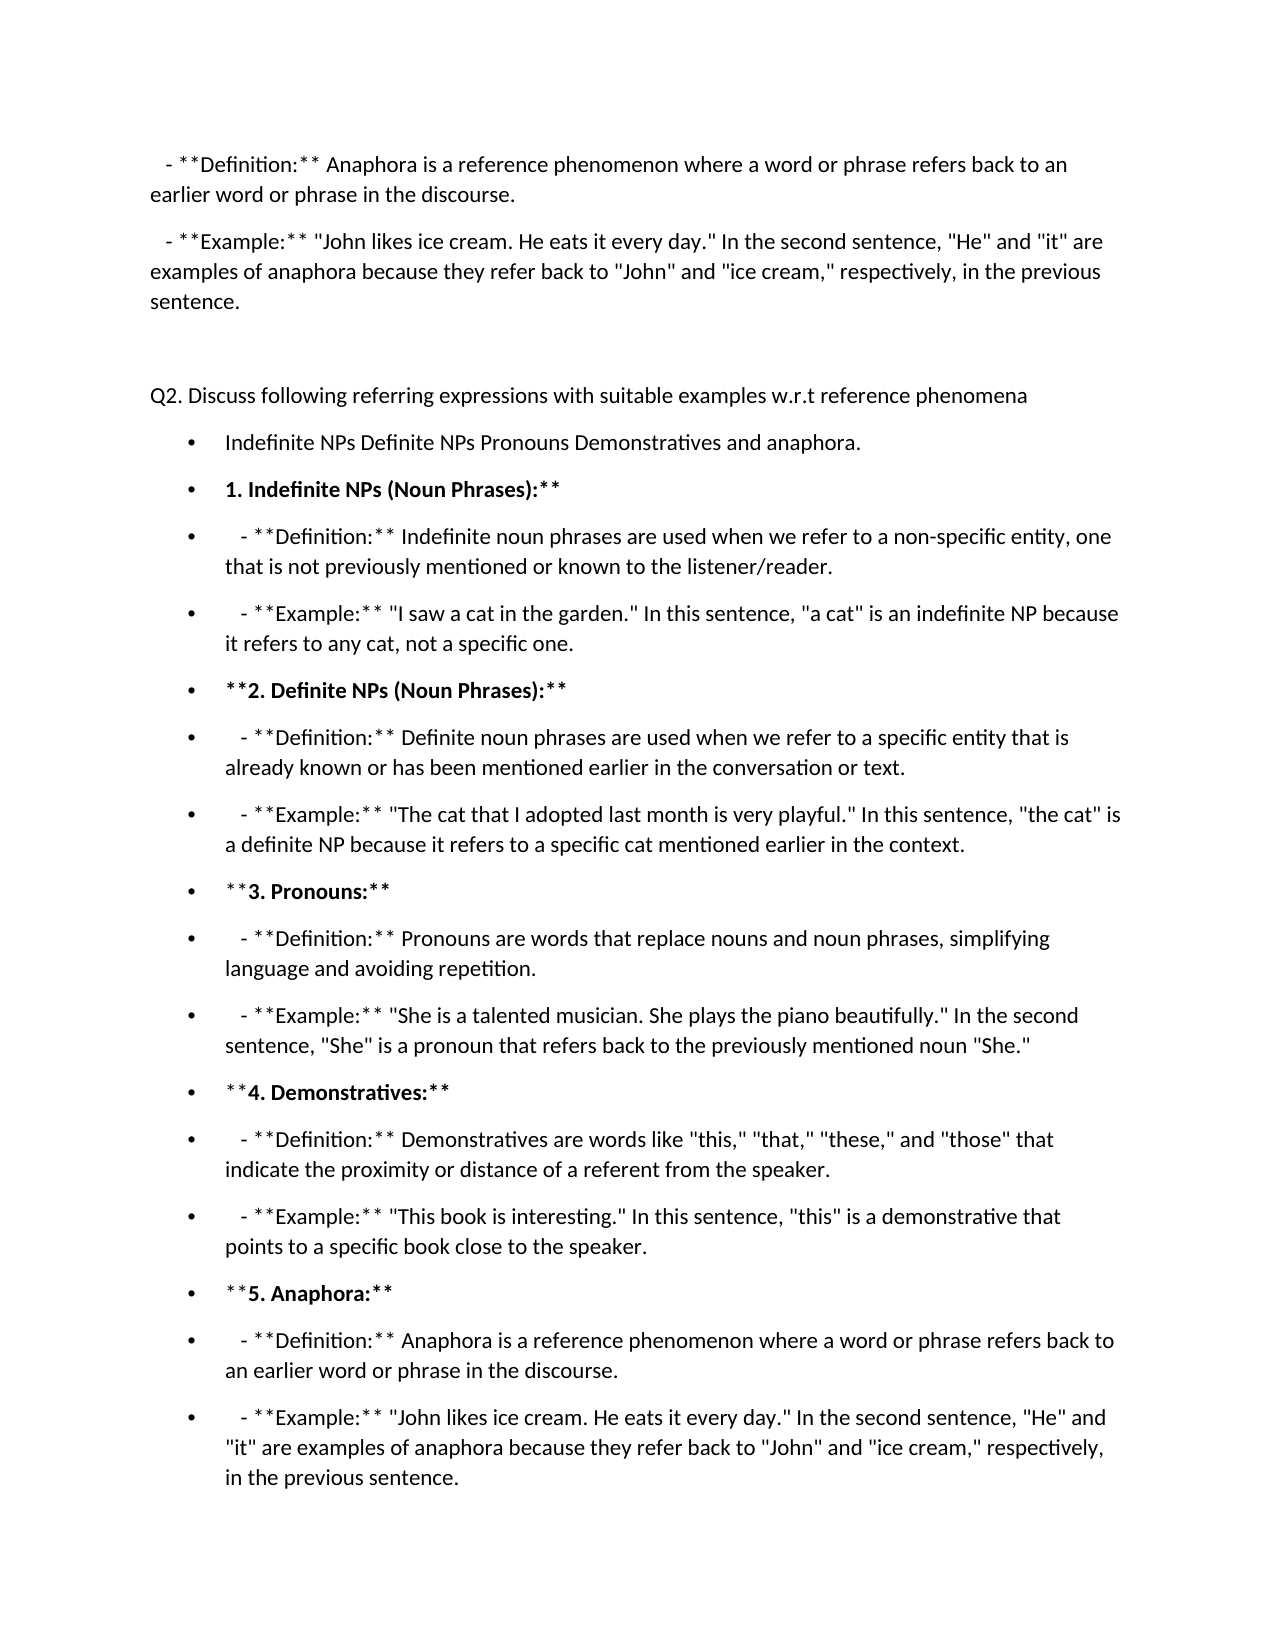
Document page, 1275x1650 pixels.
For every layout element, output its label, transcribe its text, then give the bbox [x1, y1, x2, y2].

list **4. Demonstratives:** [187, 1078, 1125, 1106]
list - **Definition:** Indefinite noun phrases are used when we refer to a non-specific entity, one that is not previously mentioned or known to the listener/reader. [187, 522, 1125, 580]
list - **Definition:** Pronouns are words that replace nouns and noun phrases, simplifying language and avoiding repetition. [187, 924, 1125, 982]
list Indefinite NPs Definite NPs Pronouns Demonstratives and anaphora. [187, 428, 1125, 456]
list - **Example:** "She is a talented musician. She plays the piano beautifully." In the second sentence, "She" is a pronoun that refers back to the previously mentioned noun "She." [187, 1001, 1125, 1059]
list - **Example:** "The cat that I adopted last month is very playful." In this sentence, "the cat" is a definite NP because it refers to a specific cat mentioned earlier in the context. [187, 800, 1125, 858]
list **5. Anaphora:** [187, 1279, 1125, 1307]
list - **Definition:** Anaphora is a reference phenomenon where a word or phrase refers back to an earlier word or phrase in the discourse. [187, 1326, 1125, 1384]
text Q2. Discuss following referring expressions with suitable examples w.r.t reference phenomena [150, 381, 1125, 409]
list - **Definition:** Definite noun phrases are used when we refer to a specific entity that is already known or has been mentioned earlier in the conversation or text. [187, 723, 1125, 781]
list **2. Definite NPs (Noun Phrases):** [187, 676, 1125, 704]
list - **Example:** "John likes ice cream. He eats it every day." In the second sentence, "He" and "it" are examples of anaphora because they refer back to "John" and "ice cream," respectively, in the previous sentence. [187, 1403, 1125, 1492]
list - **Example:** "I saw a cat in the garden." In this sentence, "a cat" is an indefinite NP because it refers to any cat, not a specific one. [187, 599, 1125, 657]
list - **Definition:** Demonstratives are words like "this," "that," "these," and "those" that indicate the proximity or distance of a referent from the speaker. [187, 1125, 1125, 1183]
list 1. Indefinite NPs (Noun Phrases):** [187, 475, 1125, 503]
text - **Example:** "John likes ice cream. He eats it every day." In the second sentence, "He" and "it" are examples of anaphora because they refer back to "John" and "ice cream," respectively, in the previous sentence. [150, 227, 1125, 316]
list **3. Pronouns:** [187, 877, 1125, 905]
list - **Example:** "This book is interesting." In this sentence, "this" is a demonstrative that points to a specific book close to the speaker. [187, 1202, 1125, 1260]
text - **Definition:** Anaphora is a reference phenomenon where a word or phrase refers back to an earlier word or phrase in the discourse. [150, 150, 1125, 208]
